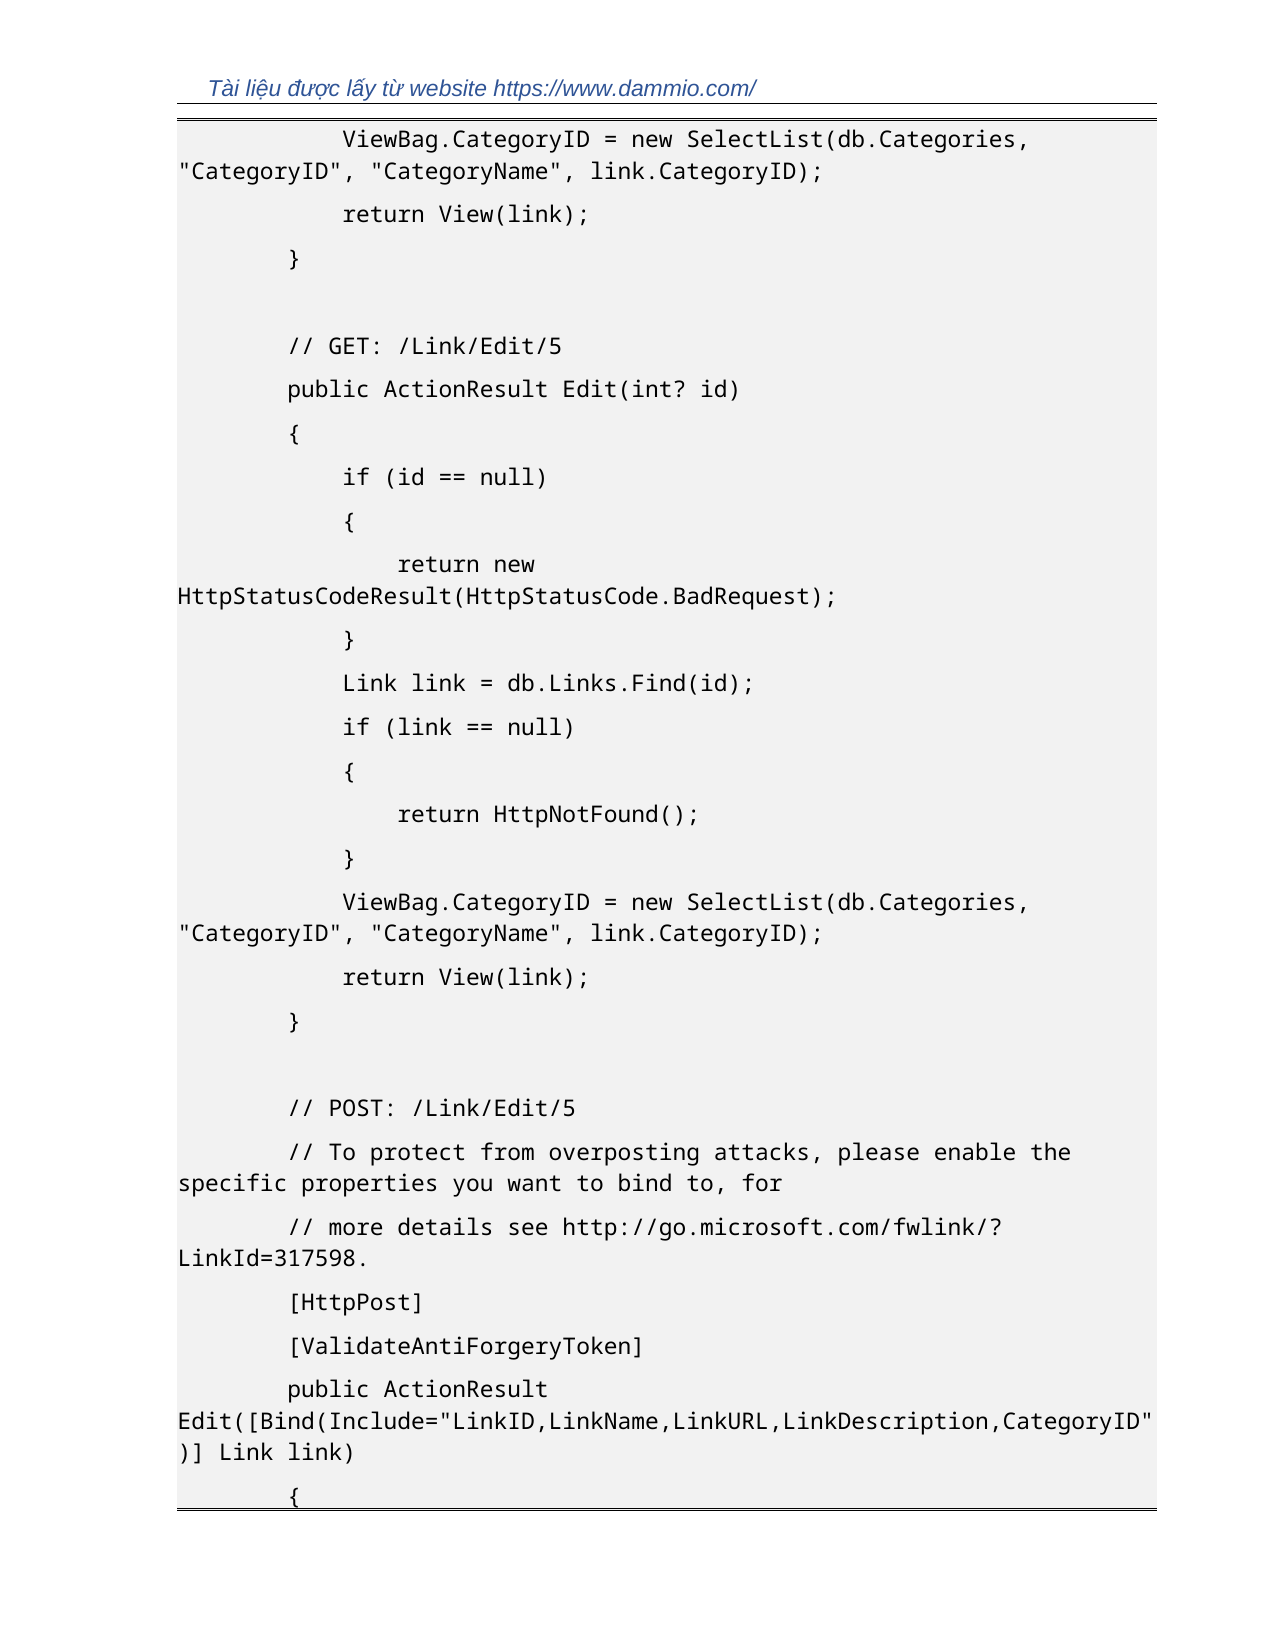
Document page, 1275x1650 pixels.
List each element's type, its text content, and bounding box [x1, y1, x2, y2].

text { [177, 499, 1157, 536]
text return new HttpStatusCodeResult(HttpStatusCode.BadRequest); [177, 543, 1157, 611]
text { [177, 749, 1157, 786]
text } [177, 237, 1157, 273]
text { [177, 412, 1157, 448]
text [HttpPost] [177, 1281, 1157, 1317]
text // POST: /Link/Edit/5 [177, 1087, 1157, 1123]
text // more details see http://go.microsoft.com/fwlink/?LinkId=317598. [177, 1206, 1157, 1273]
text } [177, 999, 1157, 1036]
text return HttpNotFound(); [177, 793, 1157, 829]
text ViewBag.CategoryID = new SelectList(db.Categories, "CategoryID", "CategoryName", link.CategoryID); [177, 881, 1157, 948]
text public ActionResult Edit([Bind(Include="LinkID,LinkName,LinkURL,LinkDescription,CategoryID")] Link link) [177, 1368, 1157, 1467]
text } [177, 837, 1157, 873]
text // To protect from overposting attacks, please enable the specific properties you want to bind to, for [177, 1131, 1157, 1198]
text if (link == null) [177, 706, 1157, 742]
text return View(link); [177, 956, 1157, 992]
text { [177, 1474, 1157, 1508]
text ViewBag.CategoryID = new SelectList(db.Categories, "CategoryID", "CategoryName", link.CategoryID); [177, 121, 1157, 186]
text public ActionResult Edit(int? id) [177, 368, 1157, 404]
text } [177, 618, 1157, 654]
text return View(link); [177, 193, 1157, 229]
text if (id == null) [177, 456, 1157, 492]
text // GET: /Link/Edit/5 [177, 324, 1157, 361]
text [ValidateAntiForgeryToken] [177, 1324, 1157, 1361]
text Link link = db.Links.Find(id); [177, 662, 1157, 698]
